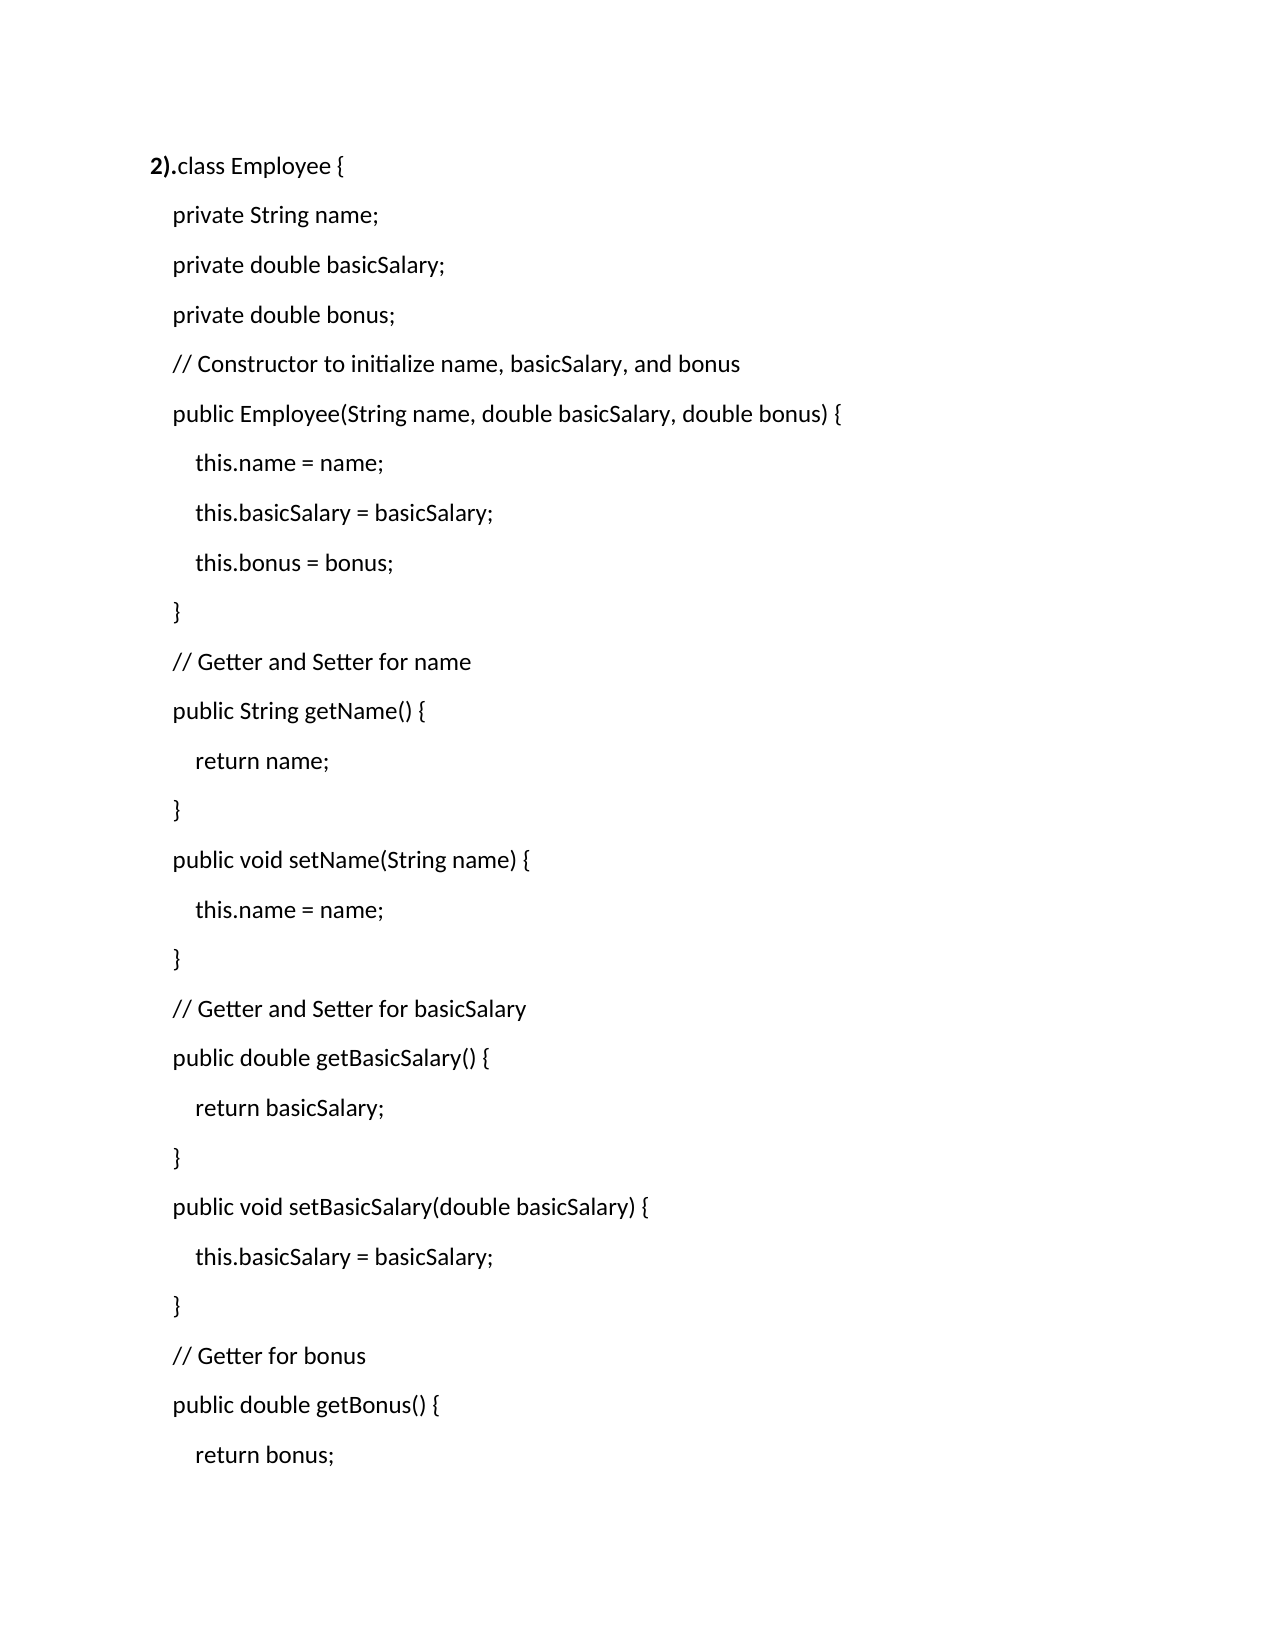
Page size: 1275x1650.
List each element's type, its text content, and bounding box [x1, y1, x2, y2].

text this.basicSalary = basicSalary; [150, 497, 1125, 528]
text private String name; [150, 199, 1125, 230]
text public void setBasicSalary(double basicSalary) { [150, 1191, 1125, 1222]
text // Getter for bonus [150, 1340, 1125, 1371]
text } [150, 1290, 1125, 1321]
text this.name = name; [150, 894, 1125, 924]
text return basicSalary; [150, 1092, 1125, 1123]
text public Employee(String name, double basicSalary, double bonus) { [150, 398, 1125, 428]
text return name; [150, 745, 1125, 776]
text private double basicSalary; [150, 249, 1125, 280]
text this.bonus = bonus; [150, 547, 1125, 577]
text // Constructor to initialize name, basicSalary, and bonus [150, 348, 1125, 379]
text this.name = name; [150, 447, 1125, 478]
text this.basicSalary = basicSalary; [150, 1241, 1125, 1271]
text } [150, 596, 1125, 627]
text public double getBonus() { [150, 1389, 1125, 1420]
text public double getBasicSalary() { [150, 1042, 1125, 1073]
text public void setName(String name) { [150, 844, 1125, 875]
text } [150, 1142, 1125, 1172]
text // Getter and Setter for basicSalary [150, 993, 1125, 1023]
text private double bonus; [150, 299, 1125, 329]
text // Getter and Setter for name [150, 646, 1125, 676]
text return bonus; [150, 1439, 1125, 1470]
text public String getName() { [150, 695, 1125, 726]
text } [150, 794, 1125, 825]
text 2).class Employee { [150, 150, 1125, 181]
text } [150, 943, 1125, 974]
